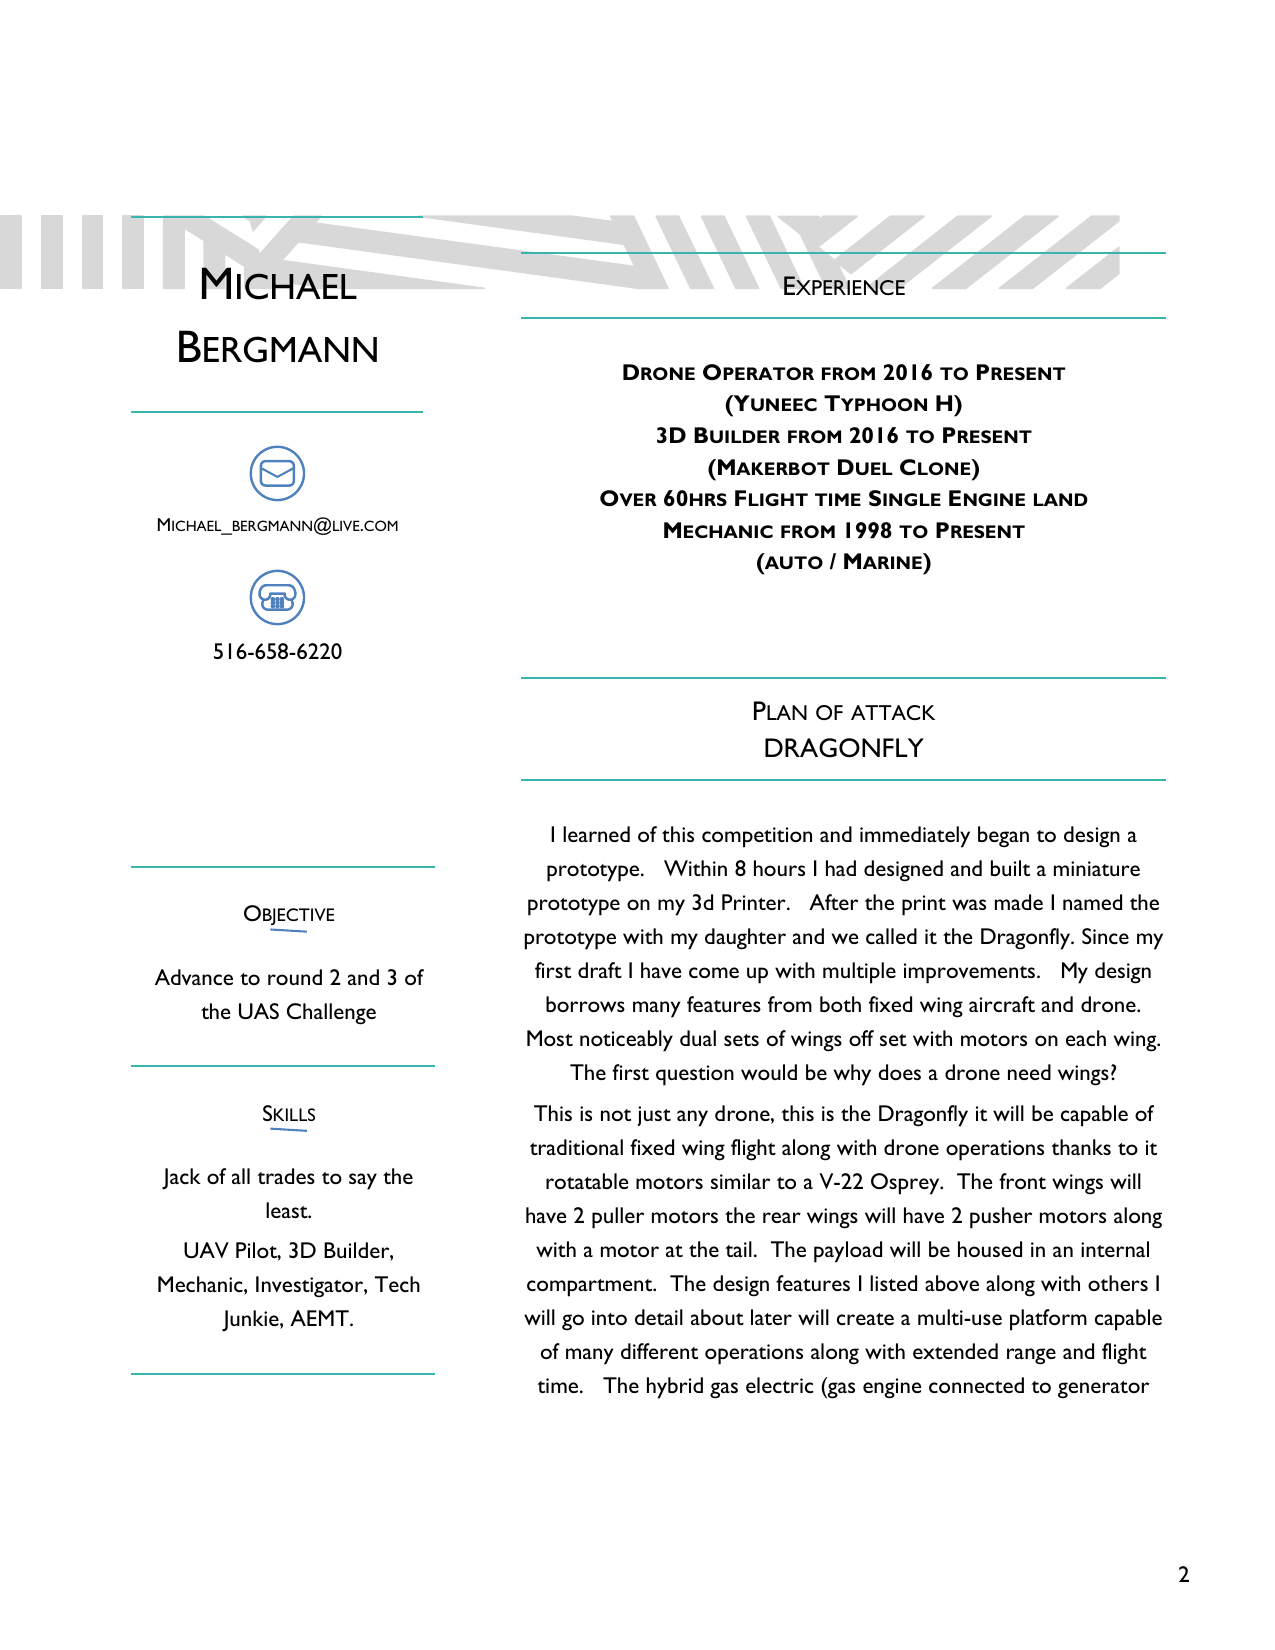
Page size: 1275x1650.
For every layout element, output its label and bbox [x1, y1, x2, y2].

table_header [120, 216, 435, 1401]
table_header [435, 216, 1155, 1401]
